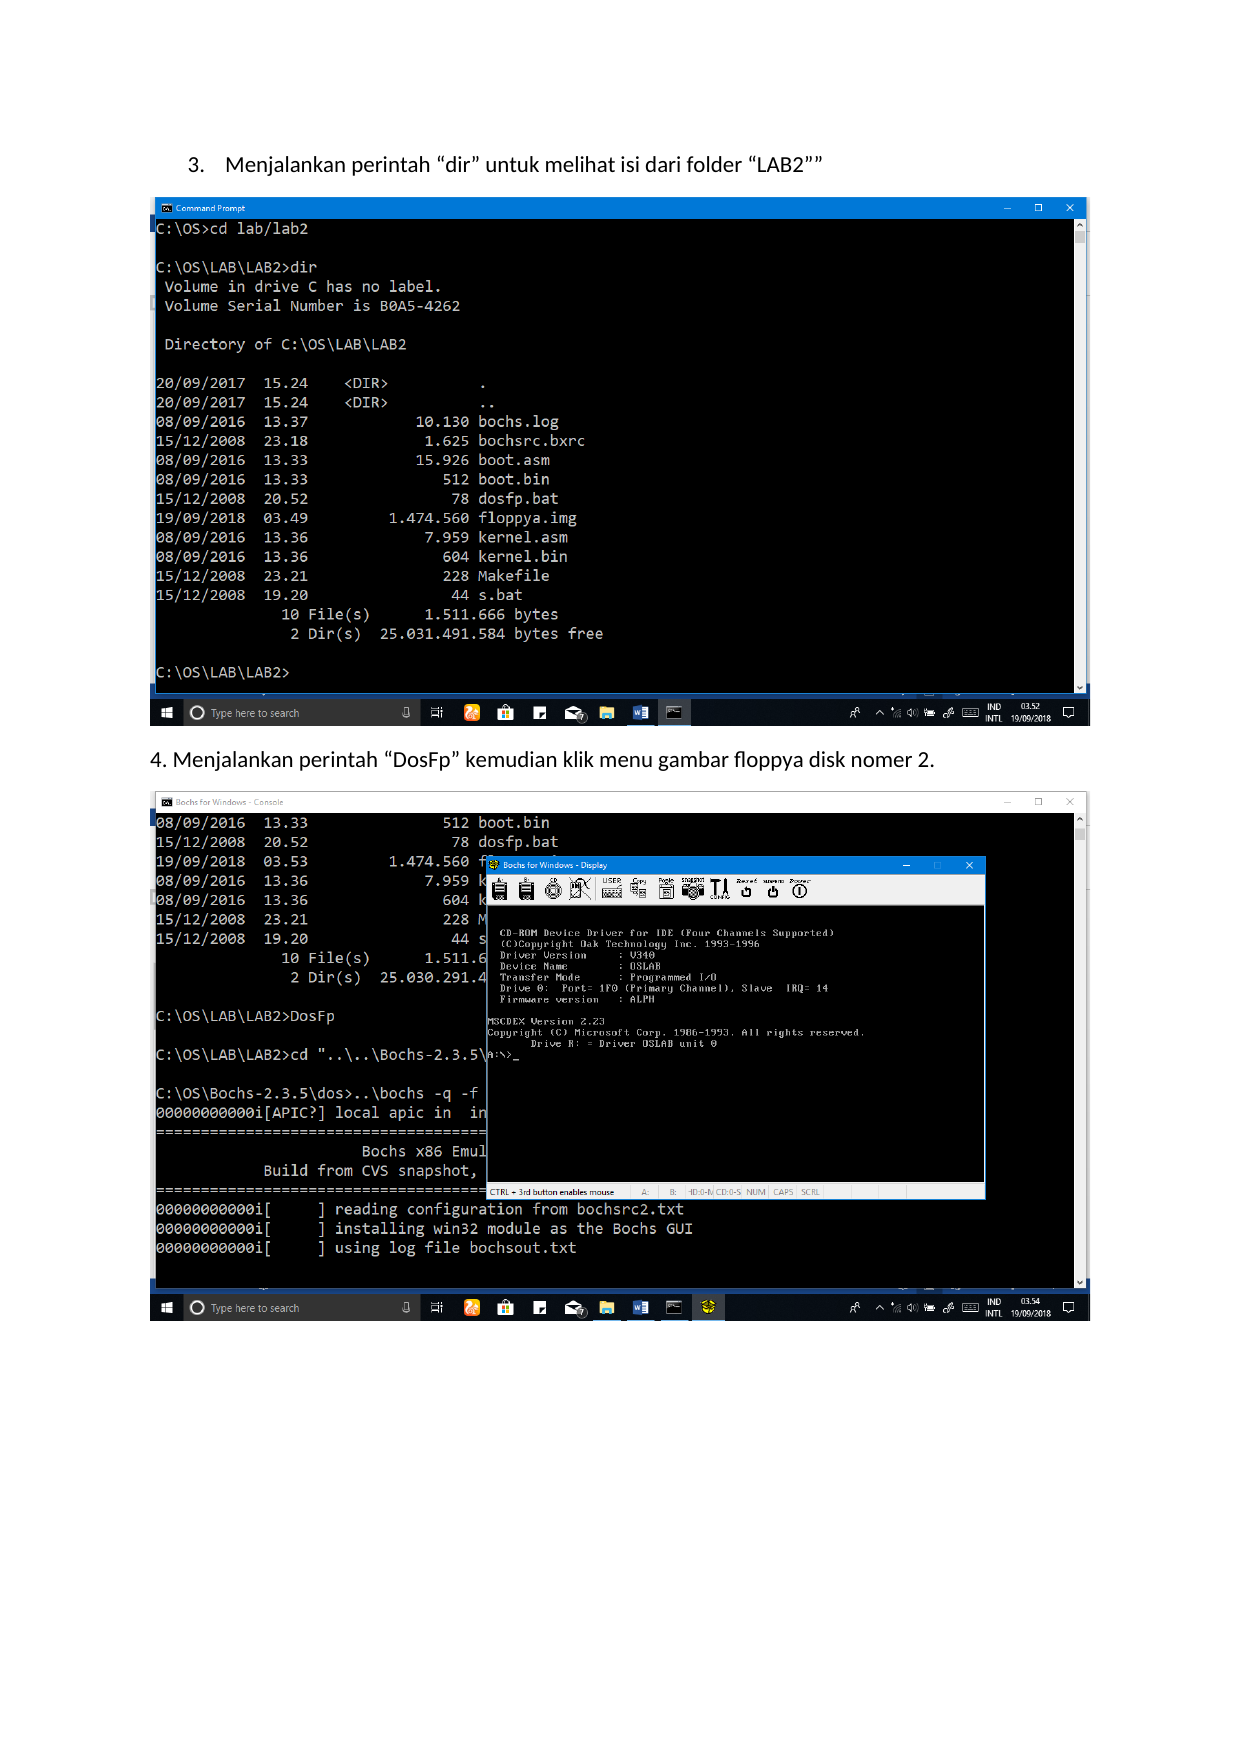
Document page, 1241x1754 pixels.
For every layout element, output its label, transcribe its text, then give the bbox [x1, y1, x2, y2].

picture [150, 197, 1091, 726]
text 4. Menjalankan perintah “DosFp” kemudian klik menu gambar floppya disk nomer 2. [150, 745, 1090, 773]
picture [150, 791, 1091, 1321]
list Menjalankan perintah “dir” untuk melihat isi dari folder “LAB2”” [187, 150, 1090, 178]
